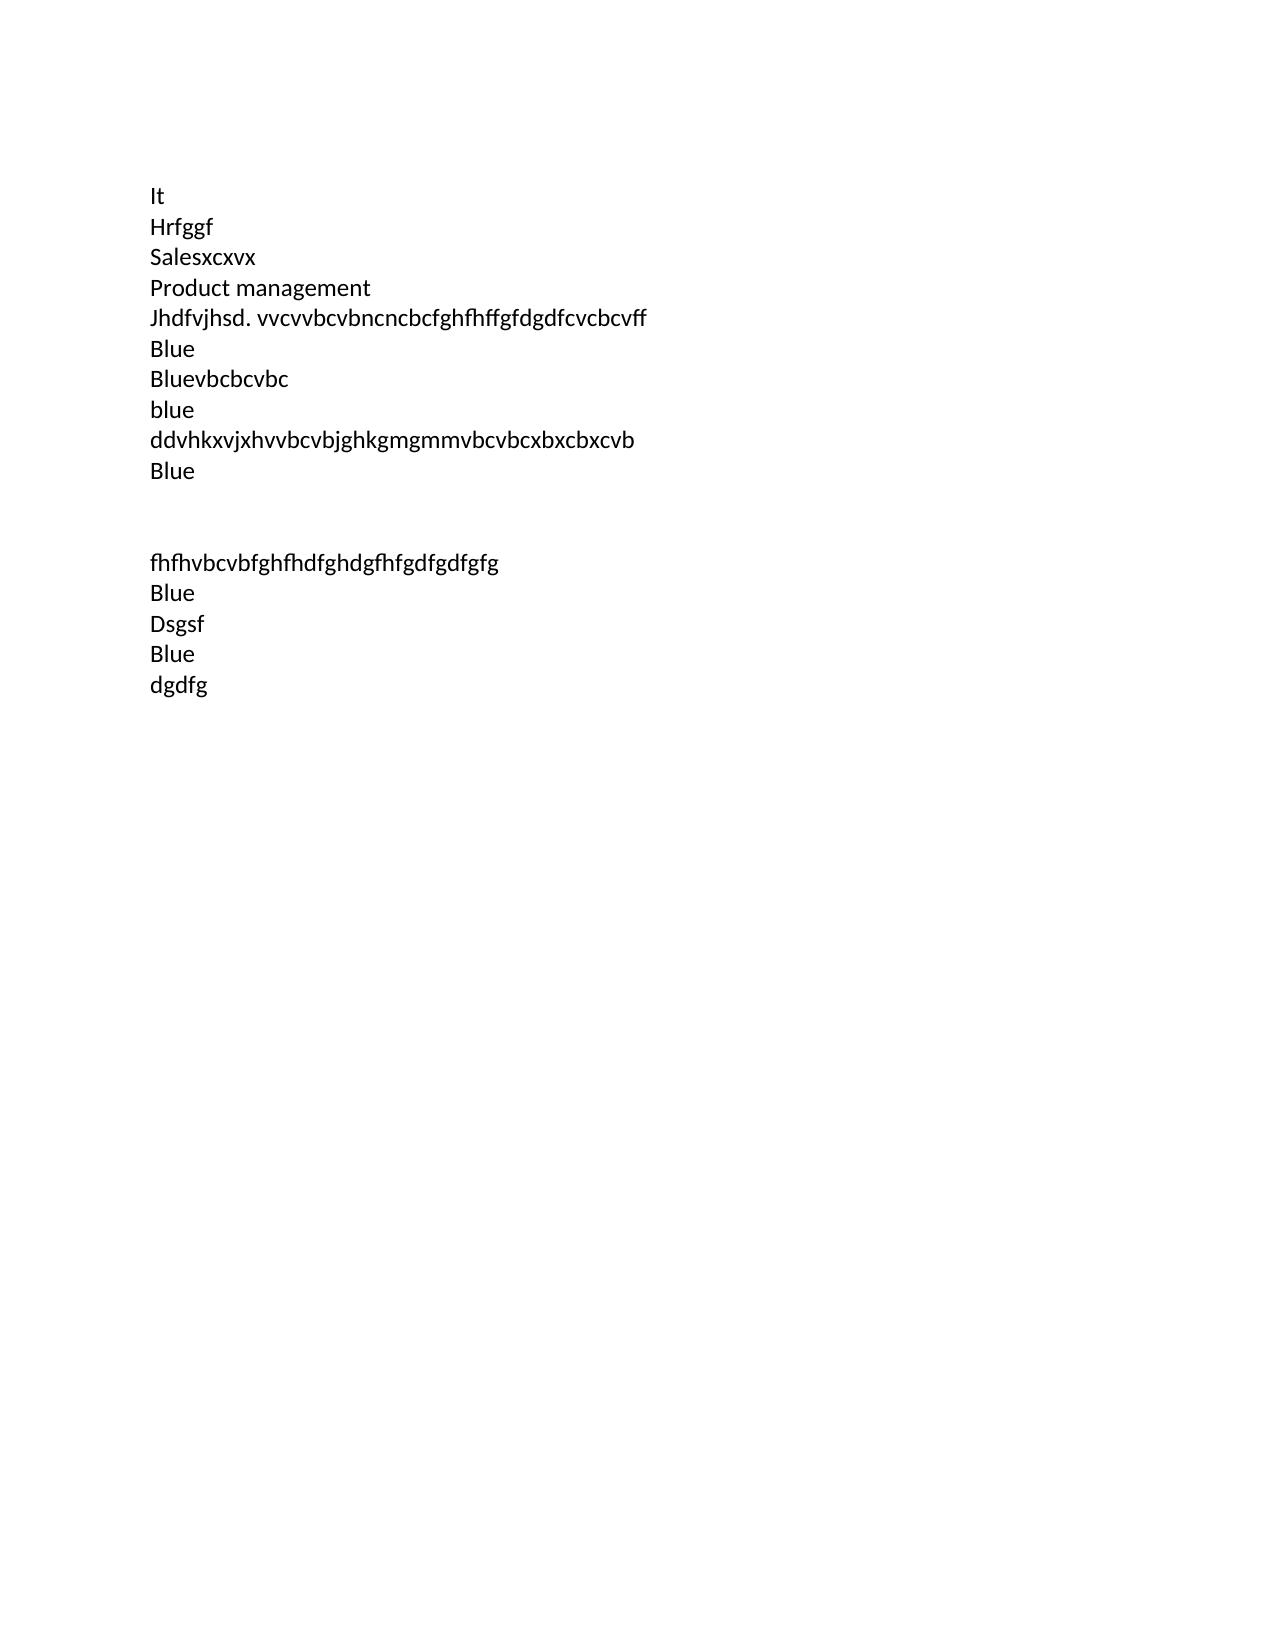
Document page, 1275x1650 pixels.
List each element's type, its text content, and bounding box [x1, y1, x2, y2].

text ddvhkxvjxhvvbcvbjghkgmgmmvbcvbcxbxcbxcvb [150, 425, 1125, 455]
text fhfhvbcvbfghfhdfghdgfhfgdfgdfgfg [150, 547, 1125, 577]
text Bluevbcbcvbc [150, 364, 1125, 394]
text blue [150, 394, 1125, 425]
text Jhdfvjhsd. vvcvvbcvbncncbcfghfhffgfdgdfcvcbcvff [150, 303, 1125, 333]
text Blue [150, 455, 1125, 486]
text dgdfg [150, 669, 1125, 699]
text Blue [150, 638, 1125, 669]
text Blue [150, 333, 1125, 364]
text Blue [150, 577, 1125, 608]
text Hrfggf [150, 211, 1125, 242]
text It [150, 181, 1125, 211]
text Product management [150, 272, 1125, 303]
text Dsgsf [150, 608, 1125, 638]
text Salesxcxvx [150, 242, 1125, 272]
